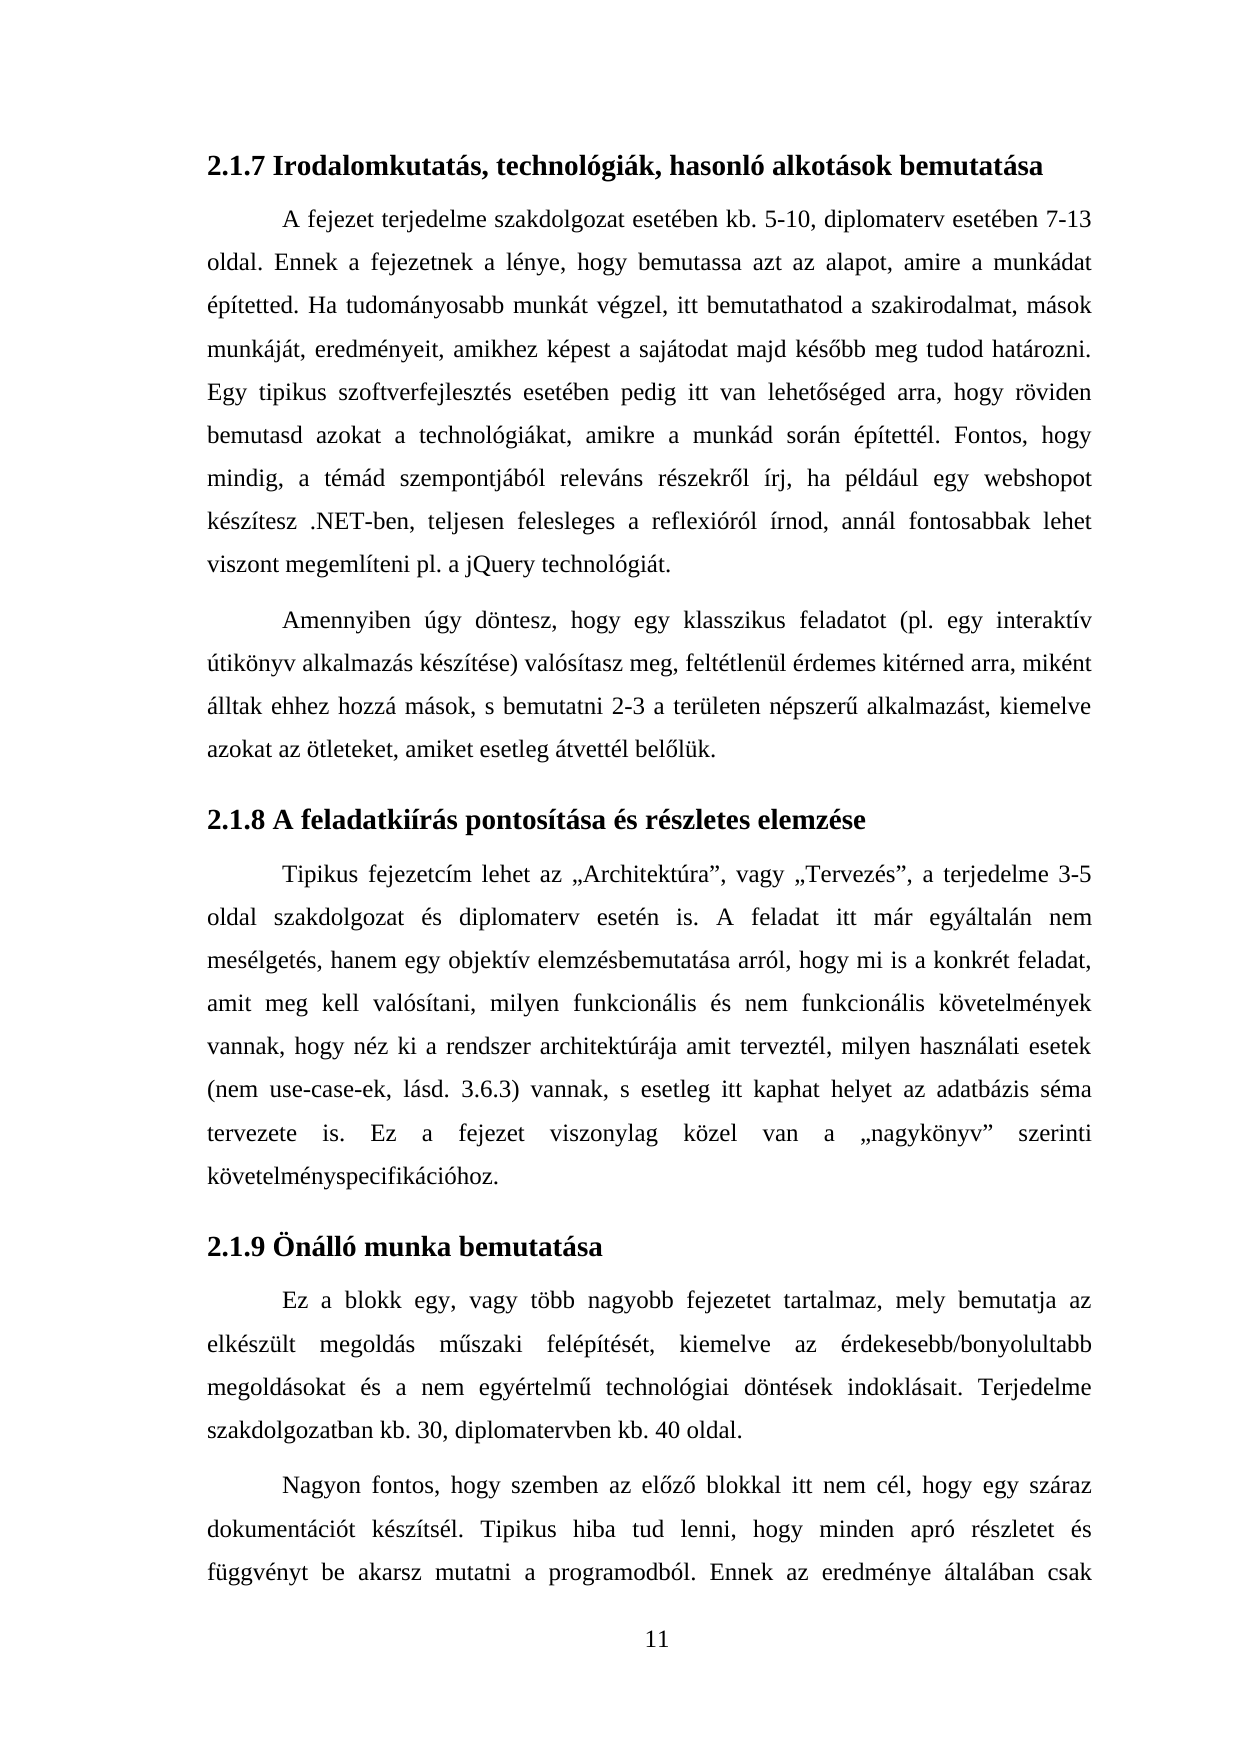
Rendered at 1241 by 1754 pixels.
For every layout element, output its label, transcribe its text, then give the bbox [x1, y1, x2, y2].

text Amennyiben úgy döntesz, hogy egy klasszikus feladatot (pl. egy interaktív útikönyv alkalmazás készítése) valósítasz meg, feltétlenül érdemes kitérned arra, miként álltak ehhez hozzá mások, s bemutatni 2-3 a területen népszerű alkalmazást, kiemelve azokat az ötleteket, amiket esetleg átvettél belőlük. [207, 605, 1092, 763]
subtitle Önálló munka bemutatása [207, 1229, 1092, 1262]
text A fejezet terjedelme szakdolgozat esetében kb. 5-10, diplomaterv esetében 7-13 oldal. Ennek a fejezetnek a lénye, hogy bemutassa azt az alapot, amire a munkádat építetted. Ha tudományosabb munkát végzel, itt bemutathatod a szakirodalmat, mások munkáját, eredményeit, amikhez képest a sajátodat majd később meg tudod határozni. Egy tipikus szoftverfejlesztés esetében pedig itt van lehetőséged arra, hogy röviden bemutasd azokat a technológiákat, amikre a munkád során építettél. Fontos, hogy mindig, a témád szempontjából releváns részekről írj, ha például egy webshopot készítesz .NET-ben, teljesen felesleges a reflexióról írnod, annál fontosabbak lehet viszont megemlíteni pl. a jQuery technológiát. [207, 204, 1092, 578]
text Ez a blokk egy, vagy több nagyobb fejezetet tartalmaz, mely bemutatja az elkészült megoldás műszaki felépítését, kiemelve az érdekesebb/bonyolultabb megoldásokat és a nem egyértelmű technológiai döntések indoklásait. Terjedelme szakdolgozatban kb. 30, diplomatervben kb. 40 oldal. [207, 1286, 1092, 1444]
subtitle A feladatkiírás pontosítása és részletes elemzése [207, 802, 1092, 836]
subtitle Irodalomkutatás, technológiák, hasonló alkotások bemutatása [207, 148, 1092, 181]
text Tipikus fejezetcím lehet az „Architektúra”, vagy „Tervezés”, a terjedelme 3-5 oldal szakdolgozat és diplomaterv esetén is. A feladat itt már egyáltalán nem mesélgetés, hanem egy objektív elemzésbemutatása arról, hogy mi is a konkrét feladat, amit meg kell valósítani, milyen funkcionális és nem funkcionális követelmények vannak, hogy néz ki a rendszer architektúrája amit terveztél, milyen használati esetek (nem use-case-ek, lásd. 3.6.3) vannak, s esetleg itt kaphat helyet az adatbázis séma tervezete is. Ez a fejezet viszonylag közel van a „nagykönyv” szerinti követelményspecifikációhoz. [207, 859, 1092, 1189]
